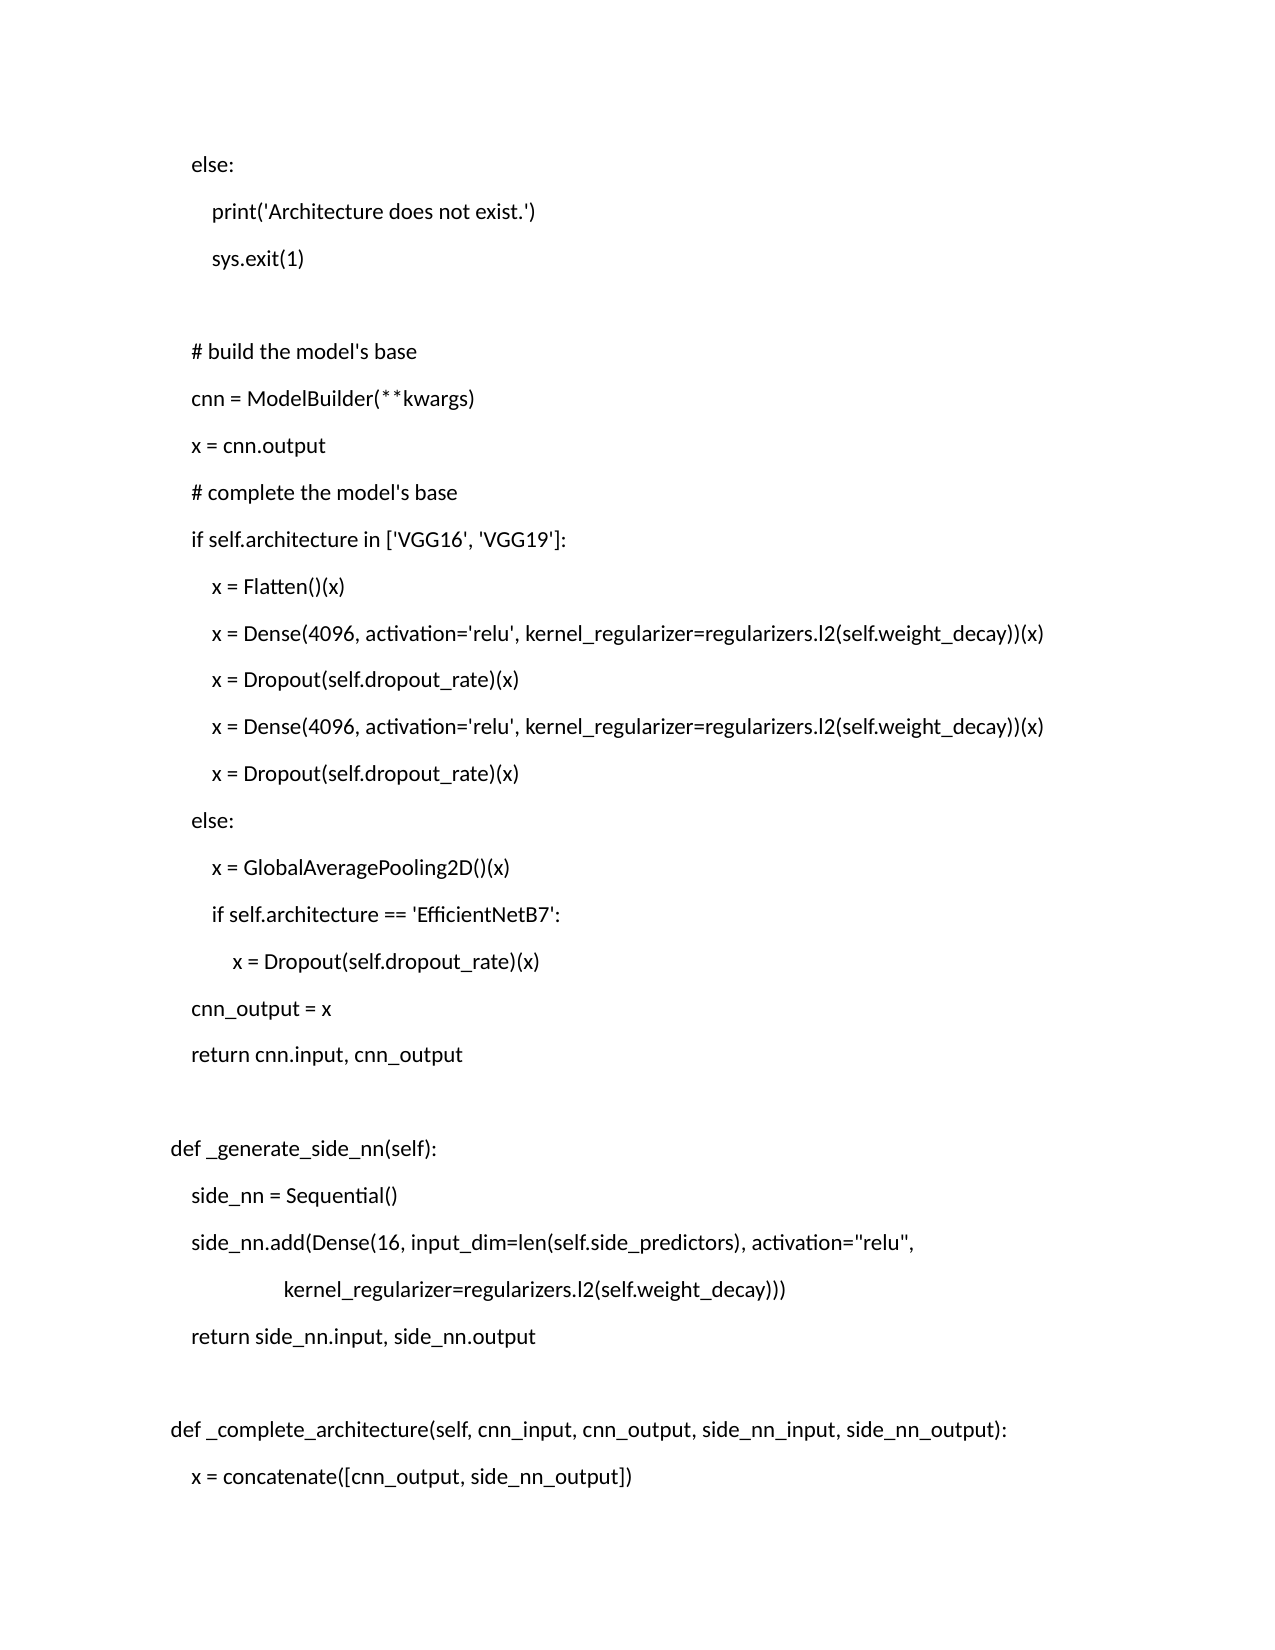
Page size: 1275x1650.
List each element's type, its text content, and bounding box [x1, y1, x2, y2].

text cnn = ModelBuilder(**kwargs) [150, 384, 1125, 412]
text def _generate_side_nn(self): [150, 1134, 1125, 1162]
text if self.architecture in ['VGG16', 'VGG19']: [150, 525, 1125, 553]
text x = Dense(4096, activation='relu', kernel_regularizer=regularizers.l2(self.weight_decay))(x) [150, 712, 1125, 741]
text side_nn.add(Dense(16, input_dim=len(self.side_predictors), activation="relu", [150, 1228, 1125, 1256]
text x = Dense(4096, activation='relu', kernel_regularizer=regularizers.l2(self.weight_decay))(x) [150, 619, 1125, 647]
text return side_nn.input, side_nn.output [150, 1322, 1125, 1350]
text side_nn = Sequential() [150, 1181, 1125, 1209]
text kernel_regularizer=regularizers.l2(self.weight_decay))) [150, 1275, 1125, 1303]
text sys.exit(1) [150, 244, 1125, 272]
text x = Dropout(self.dropout_rate)(x) [150, 947, 1125, 975]
text return cnn.input, cnn_output [150, 1041, 1125, 1069]
text else: [150, 150, 1125, 178]
text x = Flatten()(x) [150, 572, 1125, 600]
text def _complete_architecture(self, cnn_input, cnn_output, side_nn_input, side_nn_output): [150, 1416, 1125, 1444]
text # build the model's base [150, 337, 1125, 366]
text x = Dropout(self.dropout_rate)(x) [150, 666, 1125, 694]
text # complete the model's base [150, 478, 1125, 506]
text cnn_output = x [150, 994, 1125, 1022]
text else: [150, 806, 1125, 834]
text x = GlobalAveragePooling2D()(x) [150, 853, 1125, 881]
text x = concatenate([cnn_output, side_nn_output]) [150, 1462, 1125, 1491]
text print('Architecture does not exist.') [150, 197, 1125, 225]
text if self.architecture == 'EfficientNetB7': [150, 900, 1125, 928]
text x = cnn.output [150, 431, 1125, 459]
text x = Dropout(self.dropout_rate)(x) [150, 759, 1125, 787]
